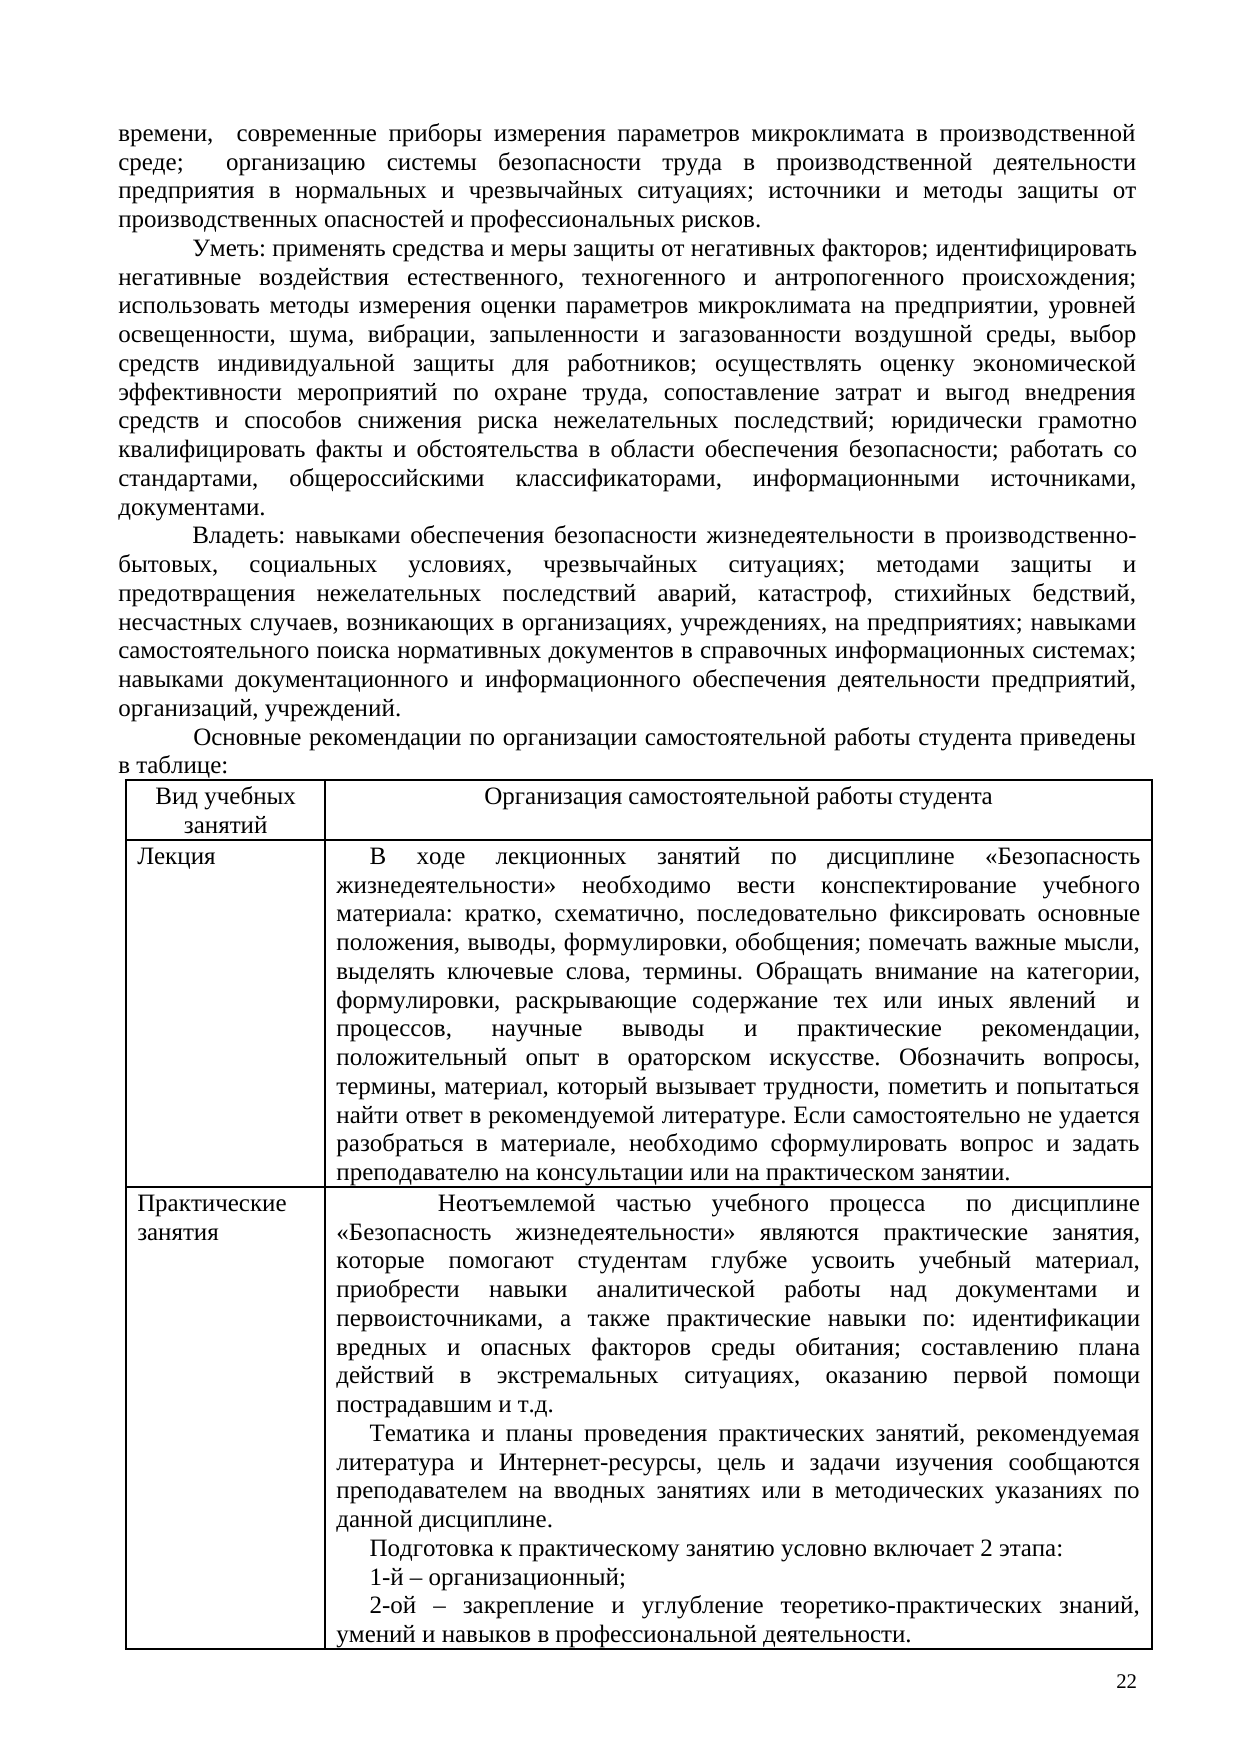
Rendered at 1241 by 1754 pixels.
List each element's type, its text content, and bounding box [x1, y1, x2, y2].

table_cell В ходе лекционных занятий по дисциплине «Безопасность жизнедеятельности» необходимо вести конспектирование учебного материала: кратко, схематично, последовательно фиксировать основные положения, выводы, формулировки, обобщения; помечать важные мысли, выделять ключевые слова, термины. Обращать внимание на категории, формулировки, раскрывающие содержание тех или иных явлений и процессов, научные выводы и практические рекомендации, положительный опыт в ораторском искусстве. Обозначить вопросы, термины, материал, который вызывает трудности, пометить и попытаться найти ответ в рекомендуемой литературе. Если самостоятельно не удается разобраться в материале, необходимо сформулировать вопрос и задать преподавателю на консультации или на практическом занятии. [326, 841, 1151, 1186]
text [118, 118, 1137, 233]
text Владеть: навыками обеспечения безопасности жизнедеятельности в производственно-бытовых, социальных условиях, чрезвычайных ситуациях; методами защиты и предотвращения нежелательных последствий аварий, катастроф, стихийных бедствий, несчастных случаев, возникающих в организациях, учреждениях, на предприятиях; навыками самостоятельного поиска нормативных документов в справочных информационных системах; навыками документационного и информационного обеспечения деятельности предприятий, организаций, учреждений. [118, 521, 1137, 722]
table_cell Лекция [127, 841, 324, 1186]
text Основные рекомендации по организации самостоятельной работы студента приведены в таблице: [118, 722, 1137, 779]
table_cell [127, 1188, 324, 1648]
text Уметь: применять средства и меры защиты от негативных факторов; идентифицировать негативные воздействия естественного, техногенного и антропогенного происхождения; использовать методы измерения оценки параметров микроклимата на предприятии, уровней освещенности, шума, вибрации, запыленности и загазованности воздушной среды, выбор средств индивидуальной защиты для работников; осуществлять оценку экономической эффективности мероприятий по охране труда, сопоставление затрат и выгод внедрения средств и способов снижения риска нежелательных последствий; юридически грамотно квалифицировать факты и обстоятельства в области обеспечения безопасности; работать со стандартами, общероссийскими классификаторами, информационными источниками, документами. [118, 233, 1137, 521]
table_header Организация самостоятельной работы студента [326, 781, 1151, 839]
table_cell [326, 1188, 1151, 1648]
table_header Вид учебных занятий [127, 781, 324, 839]
